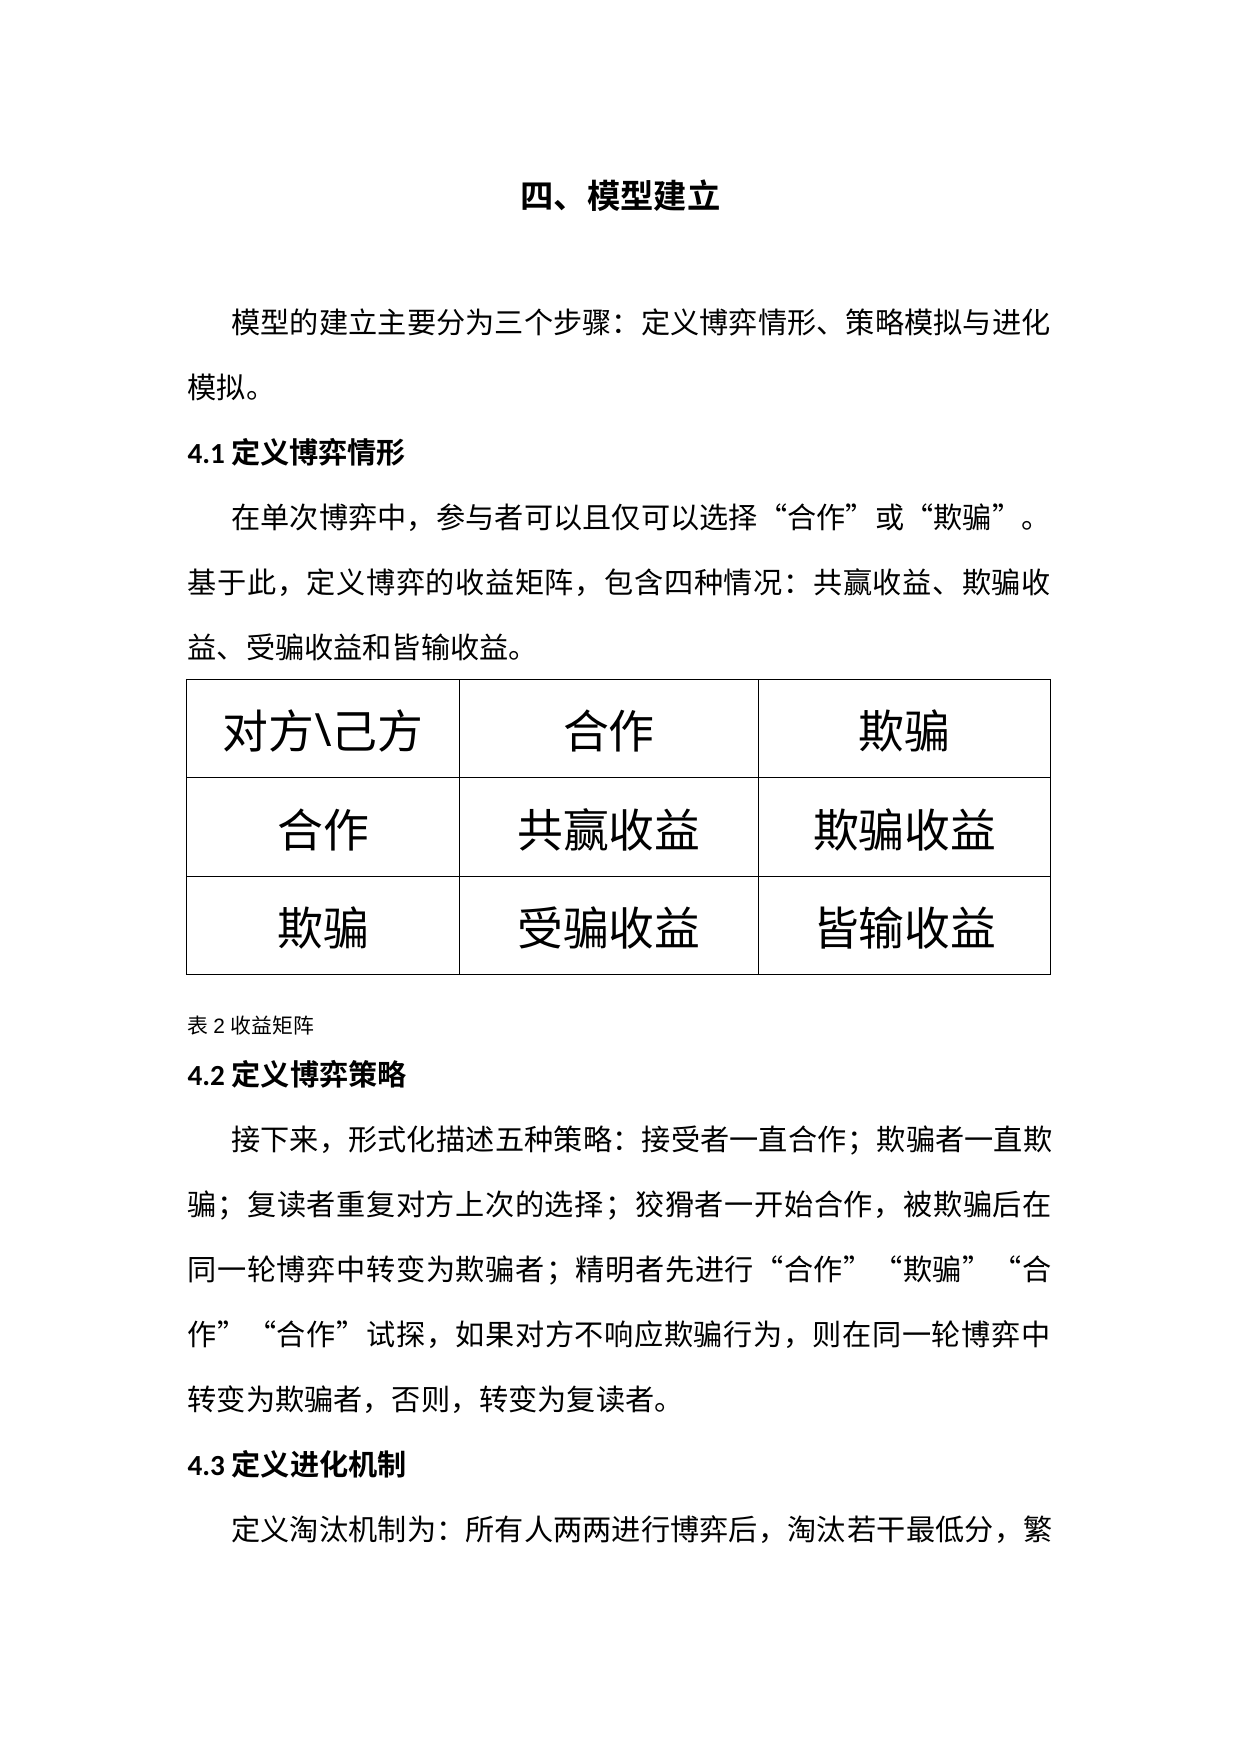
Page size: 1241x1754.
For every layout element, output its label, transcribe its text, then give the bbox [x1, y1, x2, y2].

text 4.2 定义博弈策略 [187, 1040, 1053, 1105]
table_header 合作 [460, 680, 758, 777]
text 定义淘汰机制为：所有人两两进行博弈后，淘汰若干最低分，繁殖若干最高分。 [187, 1495, 1053, 1560]
text 模型的建立主要分为三个步骤：定义博弈情形、策略模拟与进化模拟。 [187, 289, 1053, 419]
table_header 欺骗 [759, 680, 1050, 777]
text 4.1定义博弈情形 [187, 419, 1053, 484]
text 在单次博弈中，参与者可以且仅可以选择“合作”或“欺骗”。基于此，定义博弈的收益矩阵，包含四种情况：共赢收益、欺骗收益、受骗收益和皆输收益。 [187, 484, 1053, 679]
table_cell 共赢收益 [460, 778, 758, 876]
table_cell 欺骗收益 [759, 778, 1050, 876]
table_cell 欺骗 [187, 877, 459, 974]
table_header 对方\己方 [187, 680, 459, 777]
text 4.3 定义进化机制 [187, 1430, 1053, 1495]
text 表 2 收益矩阵 [187, 1008, 1053, 1040]
table_cell 合作 [187, 778, 459, 876]
table_cell 皆输收益 [759, 877, 1050, 974]
text 接下来，形式化描述五种策略：接受者一直合作；欺骗者一直欺骗；复读者重复对方上次的选择；狡猾者一开始合作，被欺骗后在同一轮博弈中转变为欺骗者；精明者先进行“合作”“欺骗”“合作”“合作”试探，如果对方不响应欺骗行为，则在同一轮博弈中转变为欺骗者，否则，转变为复读者。 [187, 1105, 1053, 1430]
table_cell 受骗收益 [460, 877, 758, 974]
subtitle 模型建立 [187, 162, 1053, 227]
